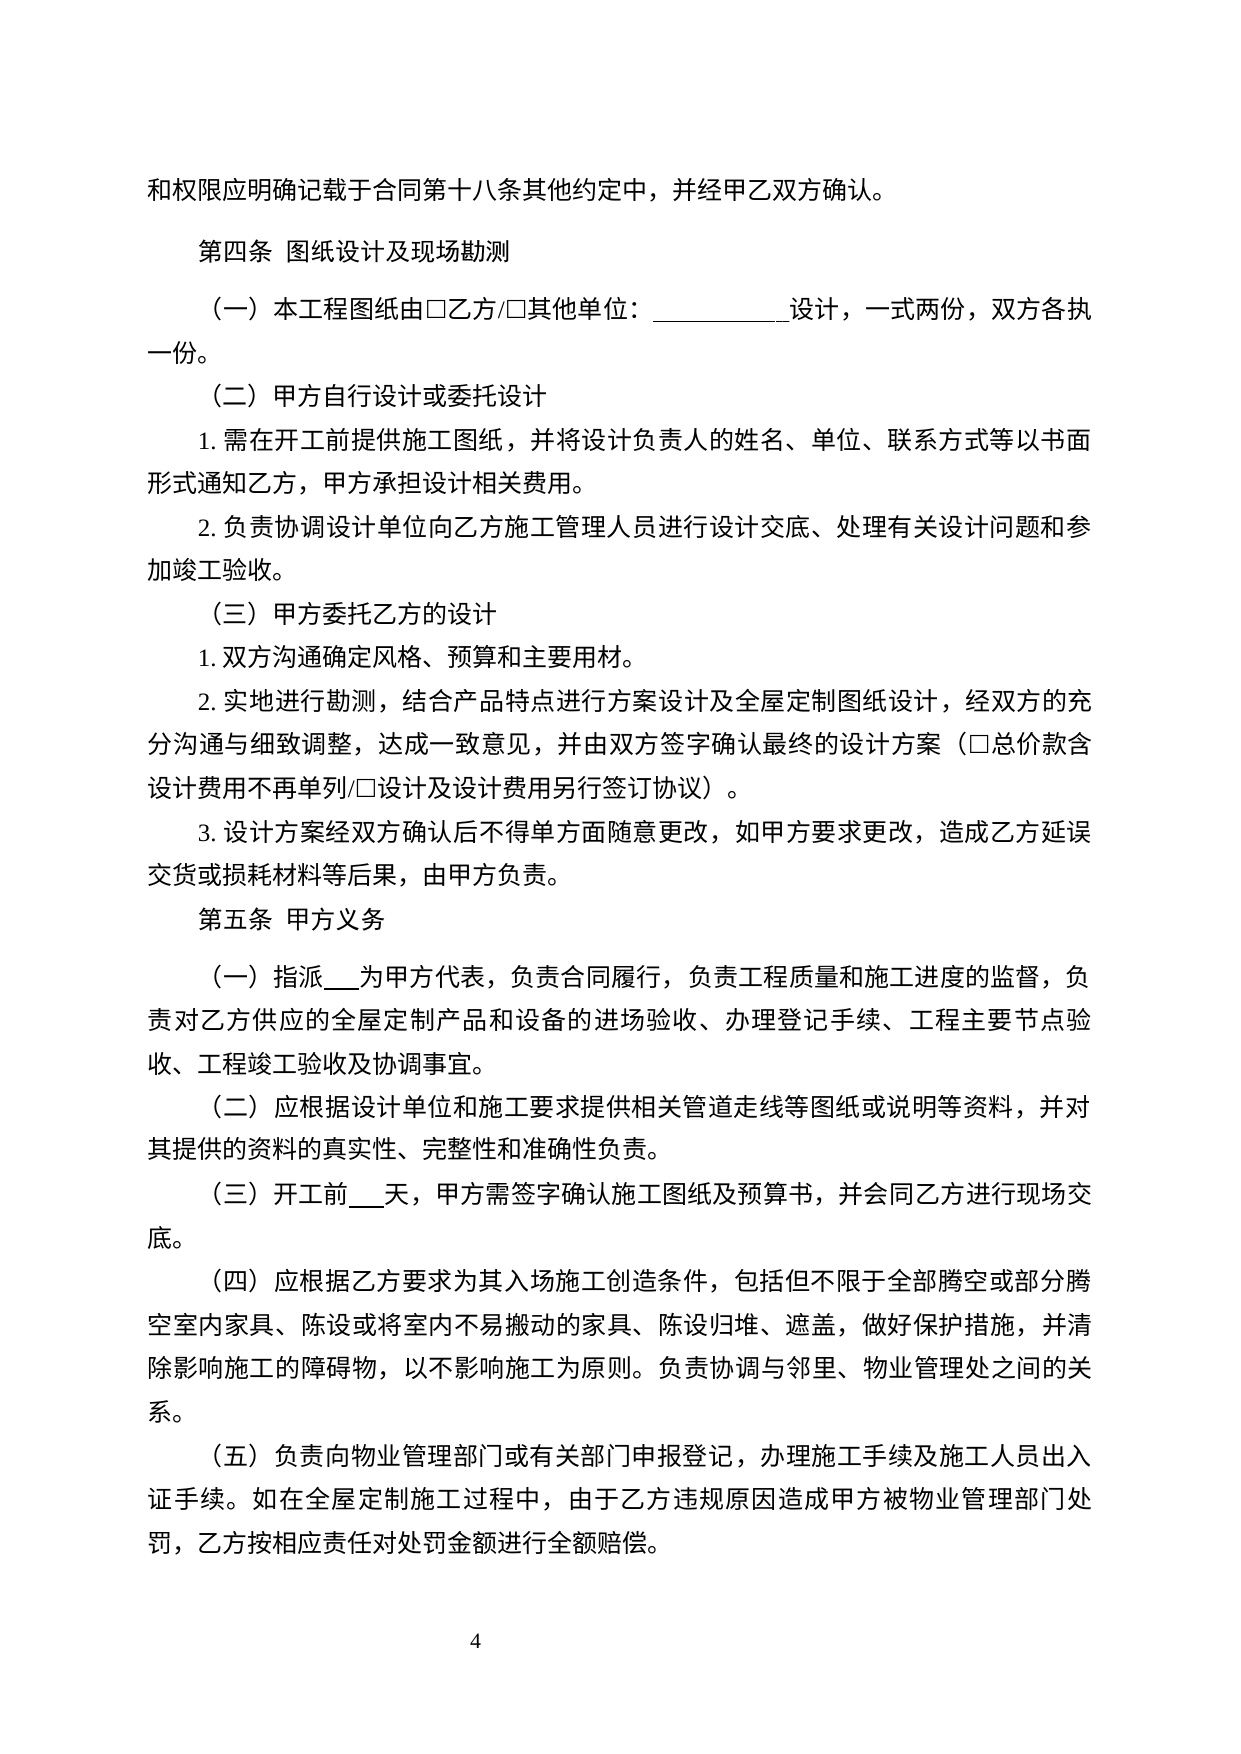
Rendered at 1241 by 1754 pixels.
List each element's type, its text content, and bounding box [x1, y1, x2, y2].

text （一）本工程图纸由乙方/其他单位： 设计，一式两份，双方各执一份。 [148, 286, 1093, 373]
text 1. 需在开工前提供施工图纸，并将设计负责人的姓名、单位、联系方式等以书面形式通知乙方，甲方承担设计相关费用。 [148, 417, 1093, 504]
text （三）开工前 天，甲方需签字确认施工图纸及预算书，并会同乙方进行现场交底。 [148, 1171, 1093, 1258]
list （五）负责向物业管理部门或有关部门申报登记，办理施工手续及施工人员出入证手续。如在全屋定制施工过程中，由于乙方违规原因造成甲方被物业管理部门处罚，乙方按相应责任对处罚金额进行全额赔偿。 [148, 1432, 1093, 1563]
text （二）应根据设计单位和施工要求提供相关管道走线等图纸或说明等资料，并对其提供的资料的真实性、完整性和准确性负责。 [148, 1084, 1093, 1171]
text 1. 双方沟通确定风格、预算和主要用材。 [148, 634, 1093, 678]
text （三）甲方委托乙方的设计 [148, 591, 1093, 634]
text 2. 实地进行勘测，结合产品特点进行方案设计及全屋定制图纸设计，经双方的充分沟通与细致调整，达成一致意见，并由双方签字确认最终的设计方案（总价款含设计费用不再单列/设计及设计费用另行签订协议）。 [148, 678, 1093, 808]
text （一）指派 为甲方代表，负责合同履行，负责工程质量和施工进度的监督，负责对乙方供应的全屋定制产品和设备的进场验收、办理登记手续、工程主要节点验收、工程竣工验收及协调事宜。 [148, 953, 1093, 1084]
text （二）甲方自行设计或委托设计 [148, 373, 1093, 417]
list （四）应根据乙方要求为其入场施工创造条件，包括但不限于全部腾空或部分腾空室内家具、陈设或将室内不易搬动的家具、陈设归堆、遮盖，做好保护措施，并清除影响施工的障碍物，以不影响施工为原则。负责协调与邻里、物业管理处之间的关系。 [148, 1258, 1093, 1432]
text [148, 166, 1093, 210]
text 第五条 甲方义务 [148, 896, 1093, 939]
text 2. 负责协调设计单位向乙方施工管理人员进行设计交底、处理有关设计问题和参加竣工验收。 [148, 504, 1093, 591]
text 第四条 图纸设计及现场勘测 [148, 228, 1093, 272]
text 3. 设计方案经双方确认后不得单方面随意更改，如甲方要求更改，造成乙方延误交货或损耗材料等后果，由甲方负责。 [148, 808, 1093, 896]
